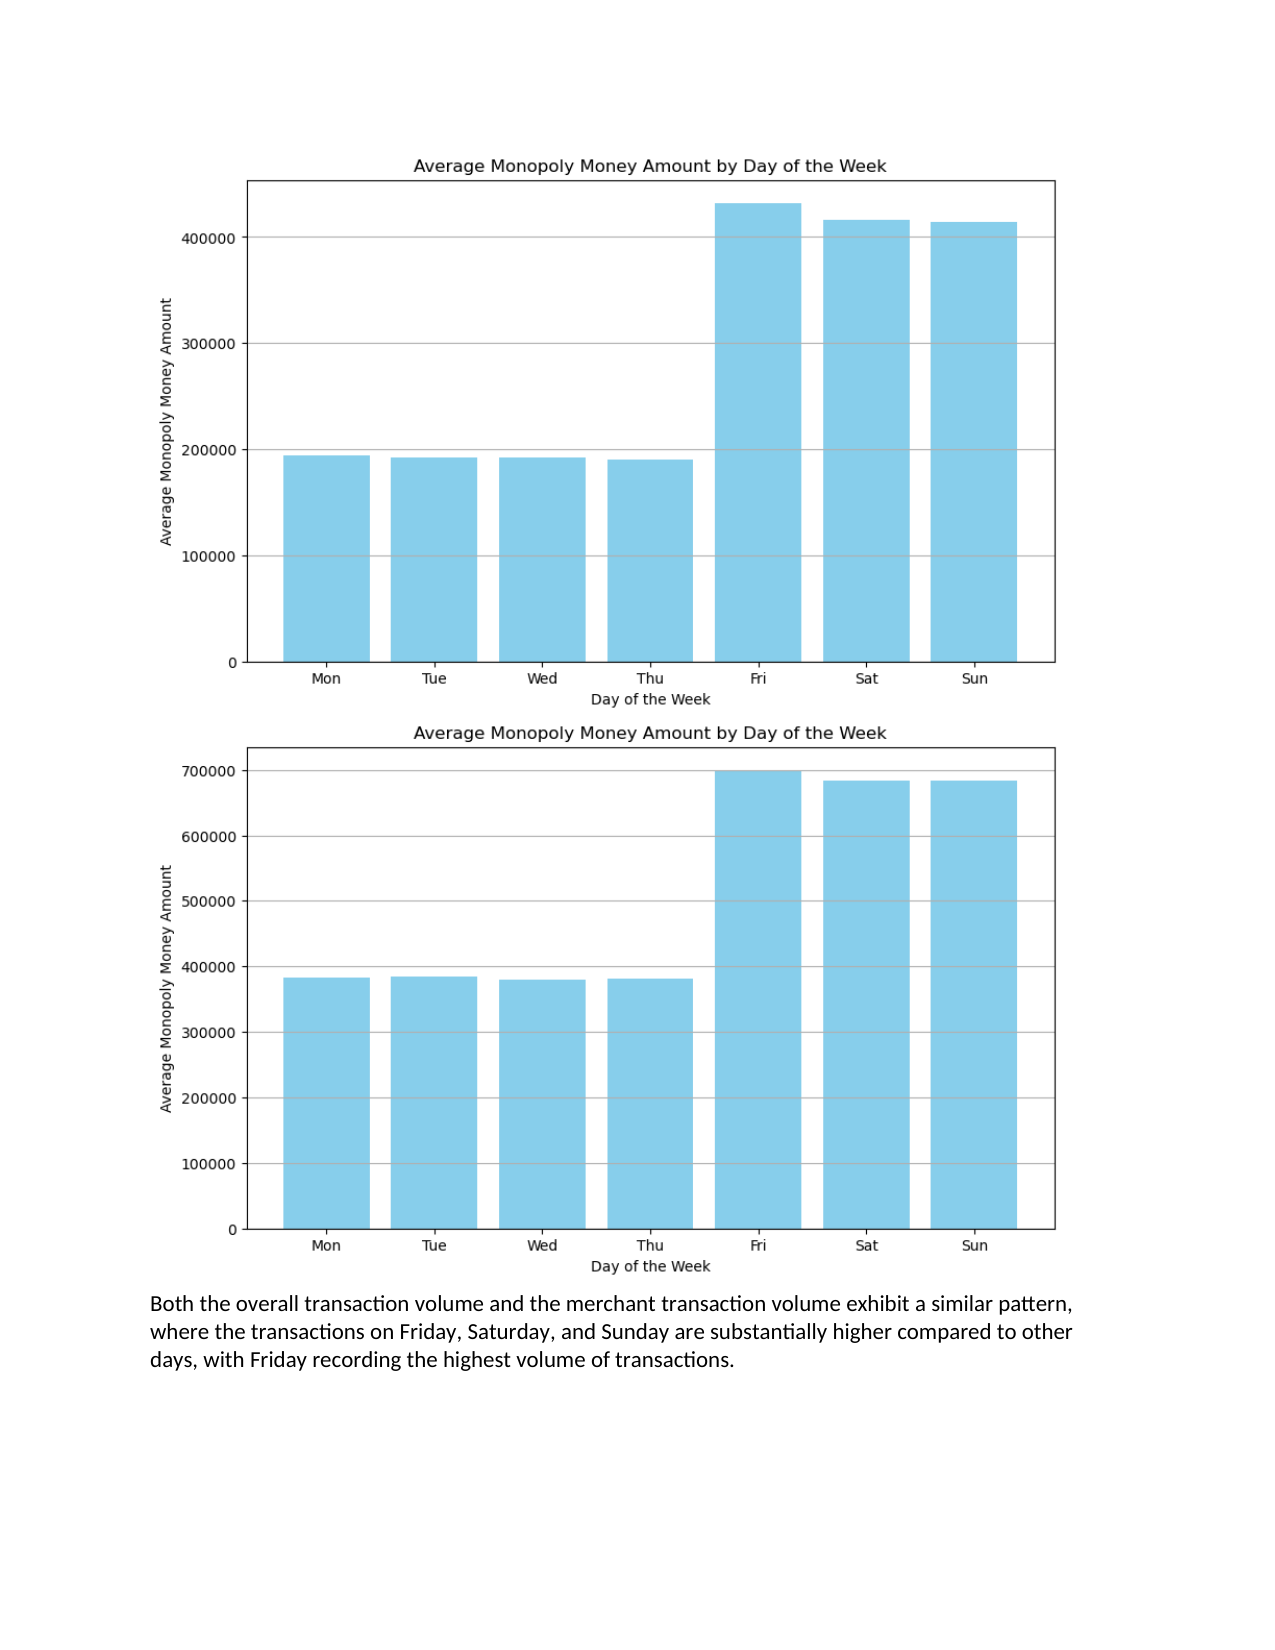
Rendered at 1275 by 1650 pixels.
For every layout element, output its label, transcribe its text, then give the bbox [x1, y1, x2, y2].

picture [150, 150, 1064, 1284]
text Both the overall transaction volume and the merchant transaction volume exhibit a similar pattern, where the transactions on Friday, Saturday, and Sunday are substantially higher compared to other days, with Friday recording the highest volume of transactions. [150, 1289, 1125, 1373]
